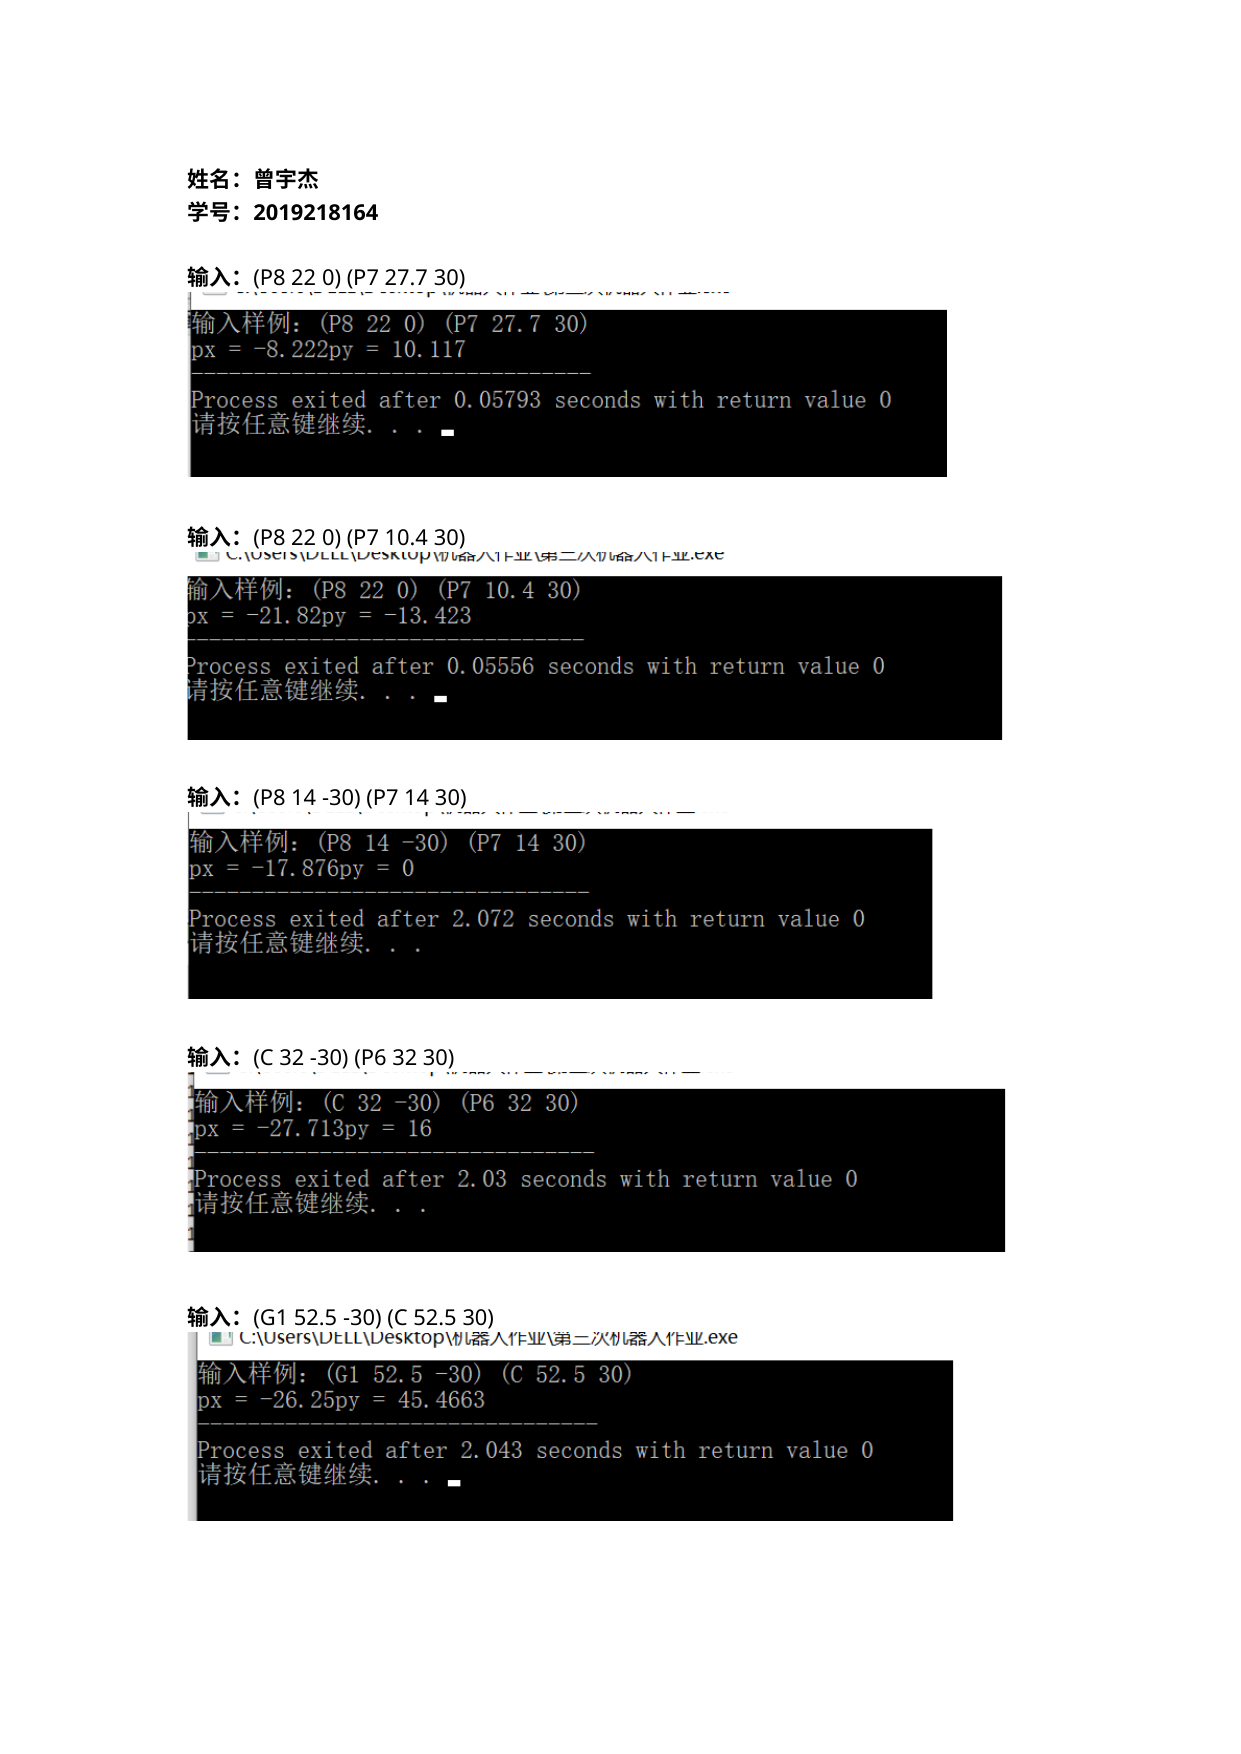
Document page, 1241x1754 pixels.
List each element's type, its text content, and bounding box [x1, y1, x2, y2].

text 输入：(C 32 -30) (P6 32 30) [187, 1039, 1053, 1072]
picture [187, 1072, 1006, 1252]
picture [187, 1332, 954, 1521]
text 学号：2019218164 [187, 194, 1053, 227]
picture [187, 292, 947, 477]
text 输入：(P8 22 0) (P7 27.7 30) [187, 259, 1053, 292]
picture [187, 552, 1003, 740]
text 输入：(P8 14 -30) (P7 14 30) [187, 779, 1053, 812]
text 输入：(P8 22 0) (P7 10.4 30) [187, 519, 1053, 552]
text 姓名：曾宇杰 [187, 162, 1053, 194]
text 输入：(G1 52.5 -30) (C 52.5 30) [187, 1299, 1053, 1332]
picture [187, 812, 933, 999]
